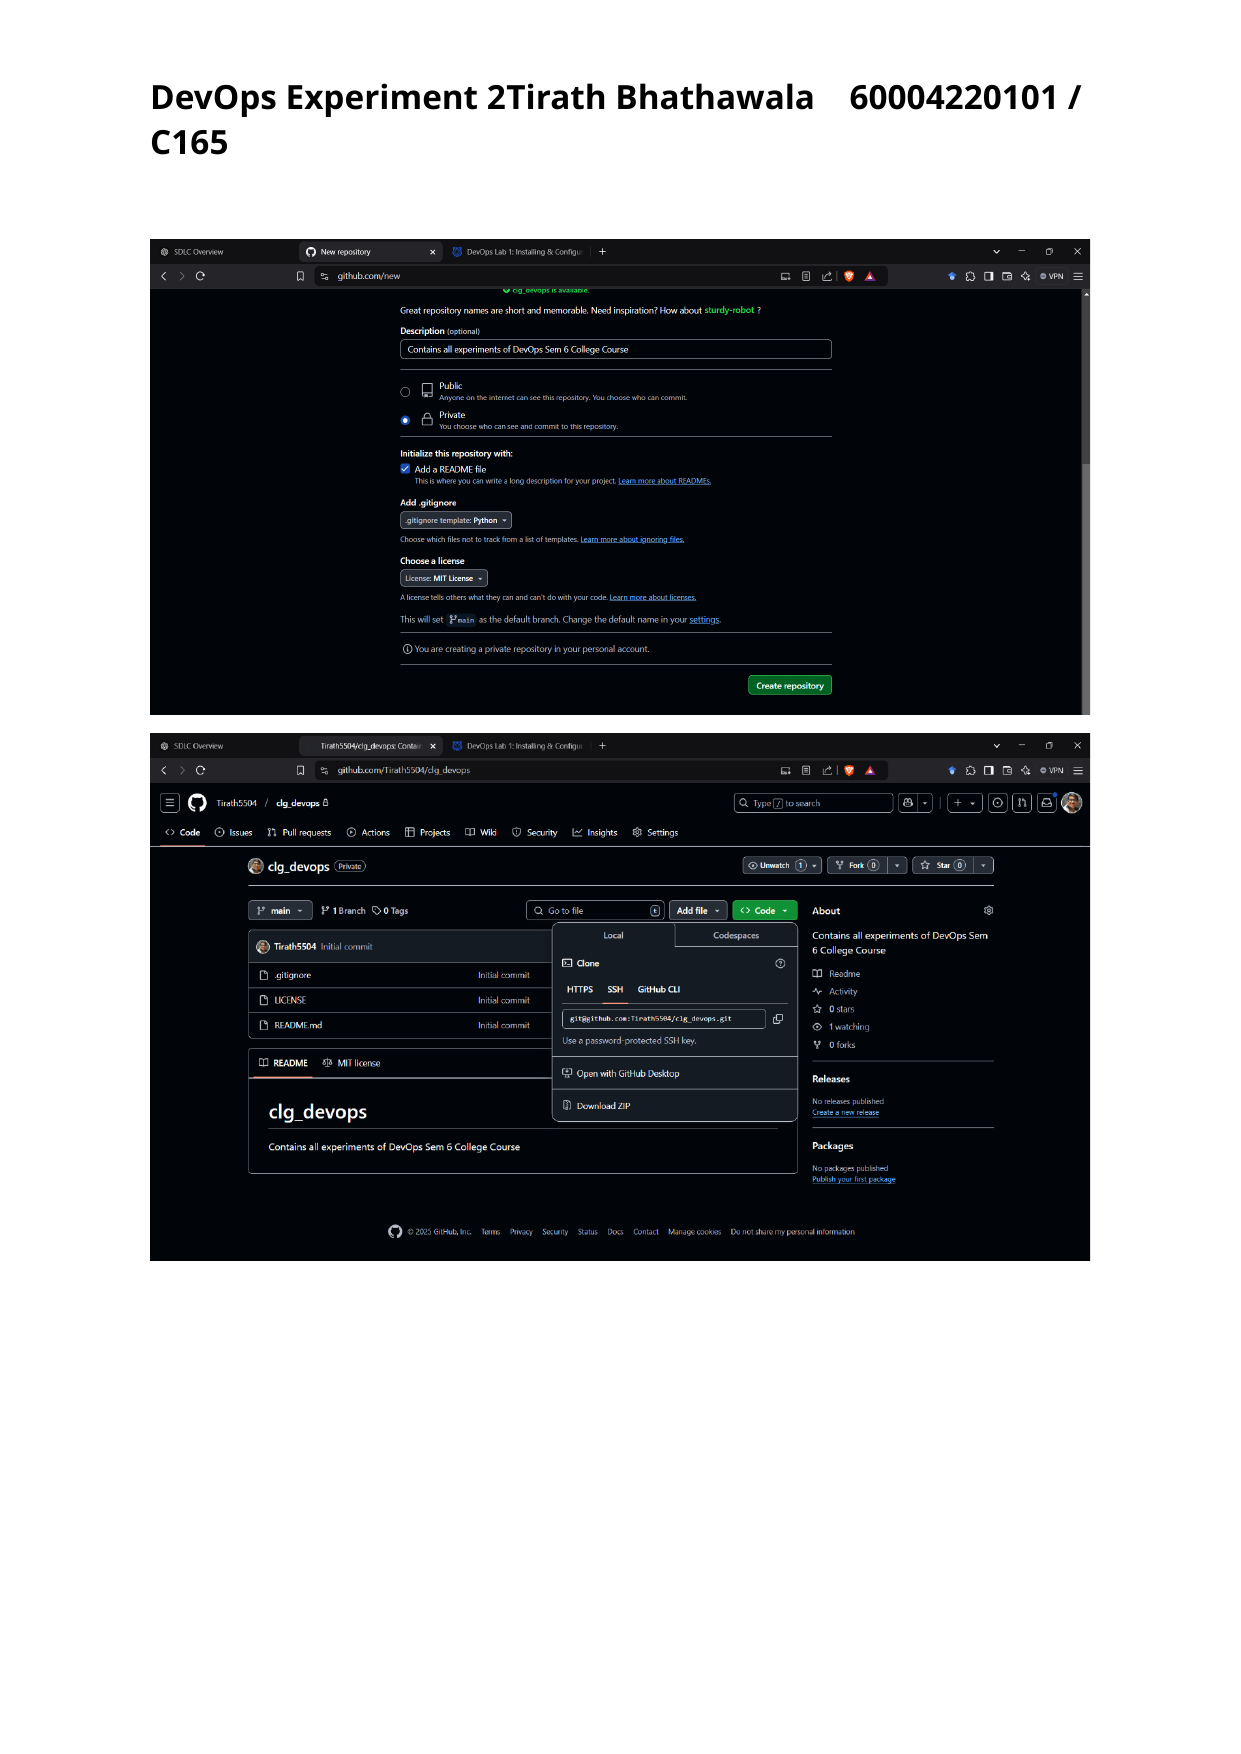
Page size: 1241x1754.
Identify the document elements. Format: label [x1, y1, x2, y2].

picture [150, 733, 1091, 1261]
picture [150, 239, 1091, 715]
